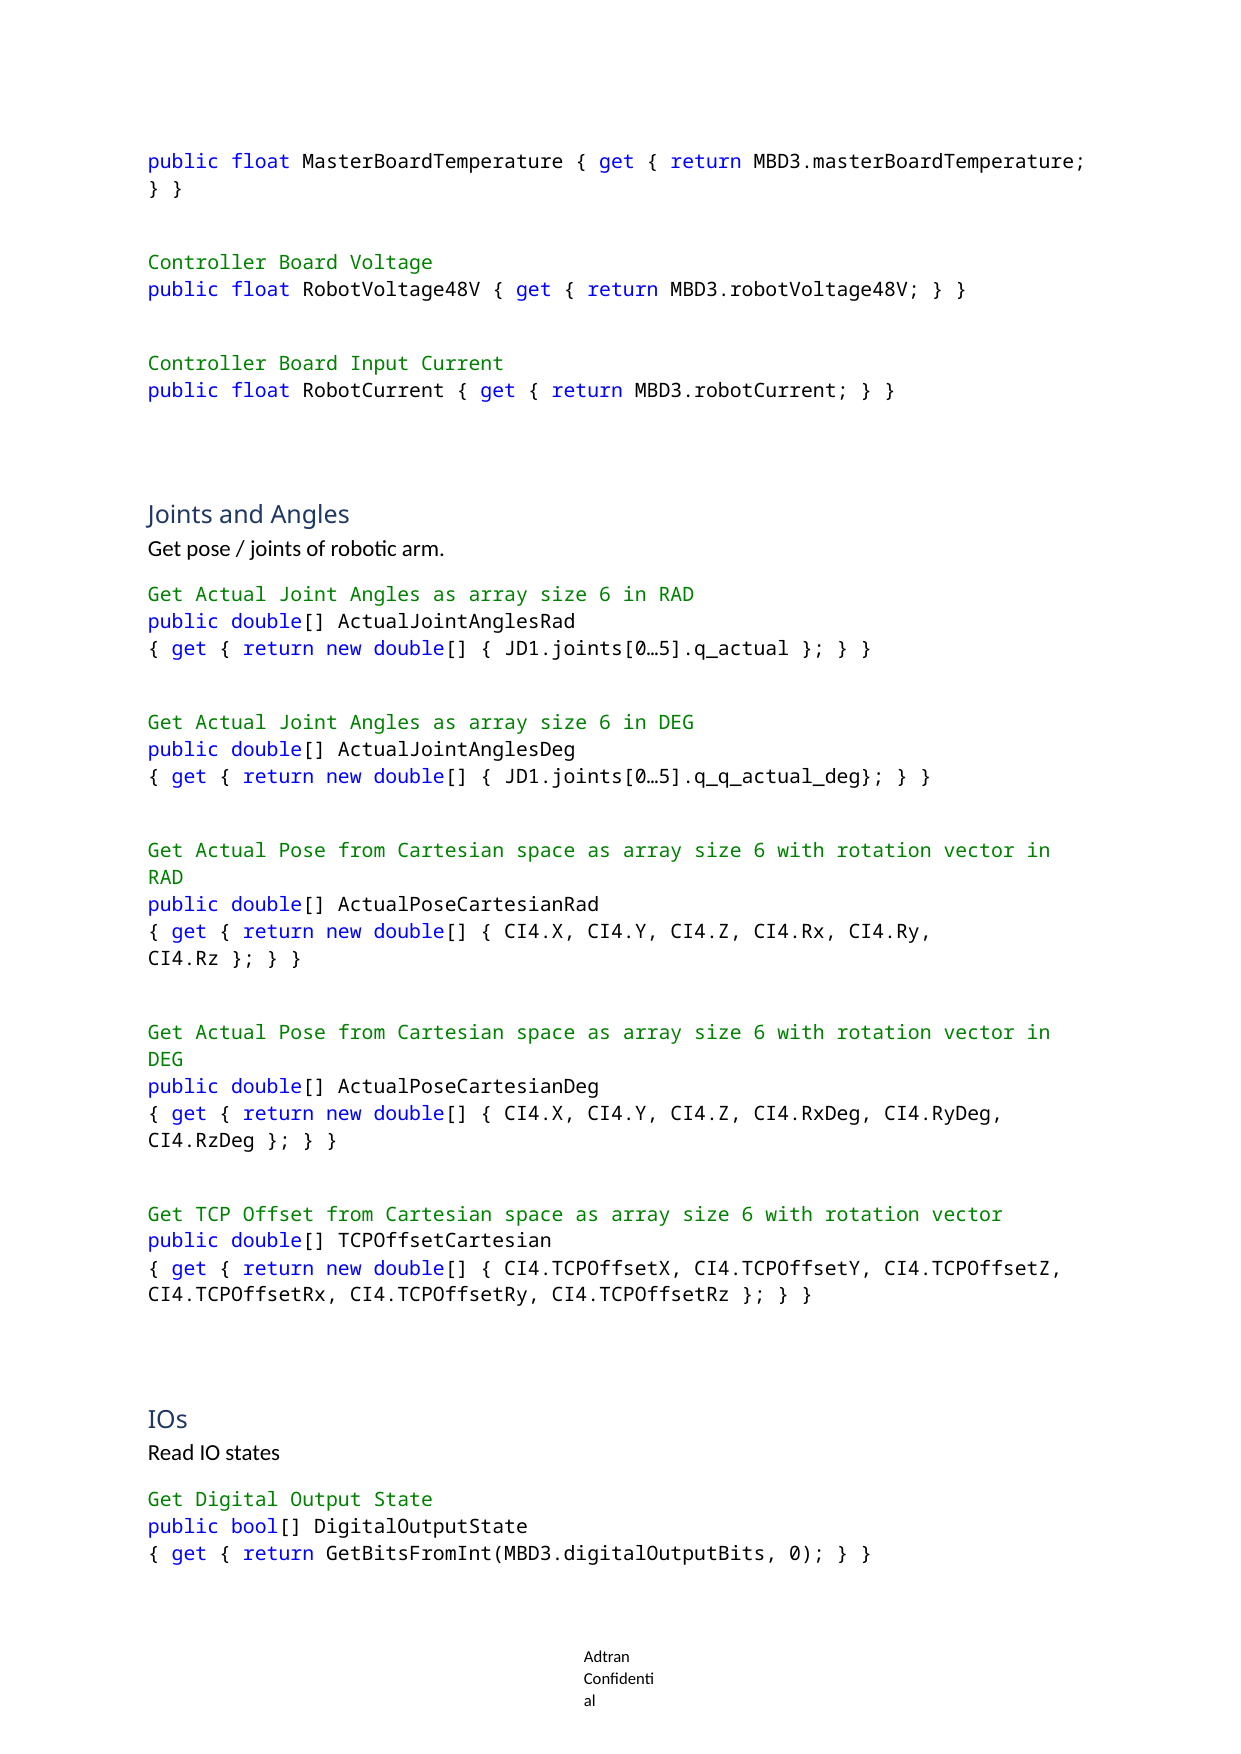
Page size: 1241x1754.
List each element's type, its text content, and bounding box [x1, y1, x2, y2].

text Get Actual Pose from Cartesian space as array size 6 with rotation vector in DEG [148, 1018, 1093, 1072]
text public bool[] DigitalOutputState [148, 1512, 1093, 1539]
subtitle IOs [148, 1401, 1093, 1436]
text Get Actual Joint Angles as array size 6 in DEG [148, 708, 1093, 735]
text { get { return new double[] { CI4.X, CI4.Y, CI4.Z, CI4.Rx, CI4.Ry, CI4.Rz }; } } [148, 917, 1093, 971]
text public float RobotVoltage48V { get { return MBD3.robotVoltage48V; } } [148, 275, 1093, 302]
text public double[] ActualPoseCartesianDeg [148, 1072, 1093, 1099]
text public double[] ActualJointAnglesDeg [148, 735, 1093, 762]
text Get Actual Pose from Cartesian space as array size 6 with rotation vector in RAD [148, 836, 1093, 890]
text public double[] ActualJointAnglesRad [148, 608, 1093, 634]
text public float RobotCurrent { get { return MBD3.robotCurrent; } } [148, 376, 1093, 403]
text { get { return new double[] { CI4.TCPOffsetX, CI4.TCPOffsetY, CI4.TCPOffsetZ, CI4.TCPOffsetRx, CI4.TCPOffsetRy, CI4.TCPOffsetRz }; } } [148, 1254, 1093, 1308]
text Get Actual Joint Angles as array size 6 in RAD [148, 581, 1093, 608]
text Get TCP Offset from Cartesian space as array size 6 with rotation vector [148, 1200, 1093, 1227]
text { get { return new double[] { JD1.joints[0…5].q_actual }; } } [148, 634, 1093, 662]
text public double[] TCPOffsetCartesian [148, 1227, 1093, 1254]
text public float MasterBoardTemperature { get { return MBD3.masterBoardTemperature; } } [148, 148, 1093, 202]
text { get { return new double[] { CI4.X, CI4.Y, CI4.Z, CI4.RxDeg, CI4.RyDeg, CI4.RzDeg }; } } [148, 1099, 1093, 1153]
text Controller Board Input Current [148, 349, 1093, 376]
text Get pose / joints of robotic arm. [148, 534, 1093, 562]
text Read IO states [148, 1438, 1093, 1466]
text { get { return GetBitsFromInt(MBD3.digitalOutputBits, 0); } } [148, 1539, 1093, 1566]
text public double[] ActualPoseCartesianRad [148, 890, 1093, 917]
subtitle Joints and Angles [148, 497, 1093, 531]
text { get { return new double[] { JD1.joints[0…5].q_q_actual_deg}; } } [148, 762, 1093, 789]
text Controller Board Voltage [148, 248, 1093, 275]
text Get Digital Output State [148, 1485, 1093, 1512]
